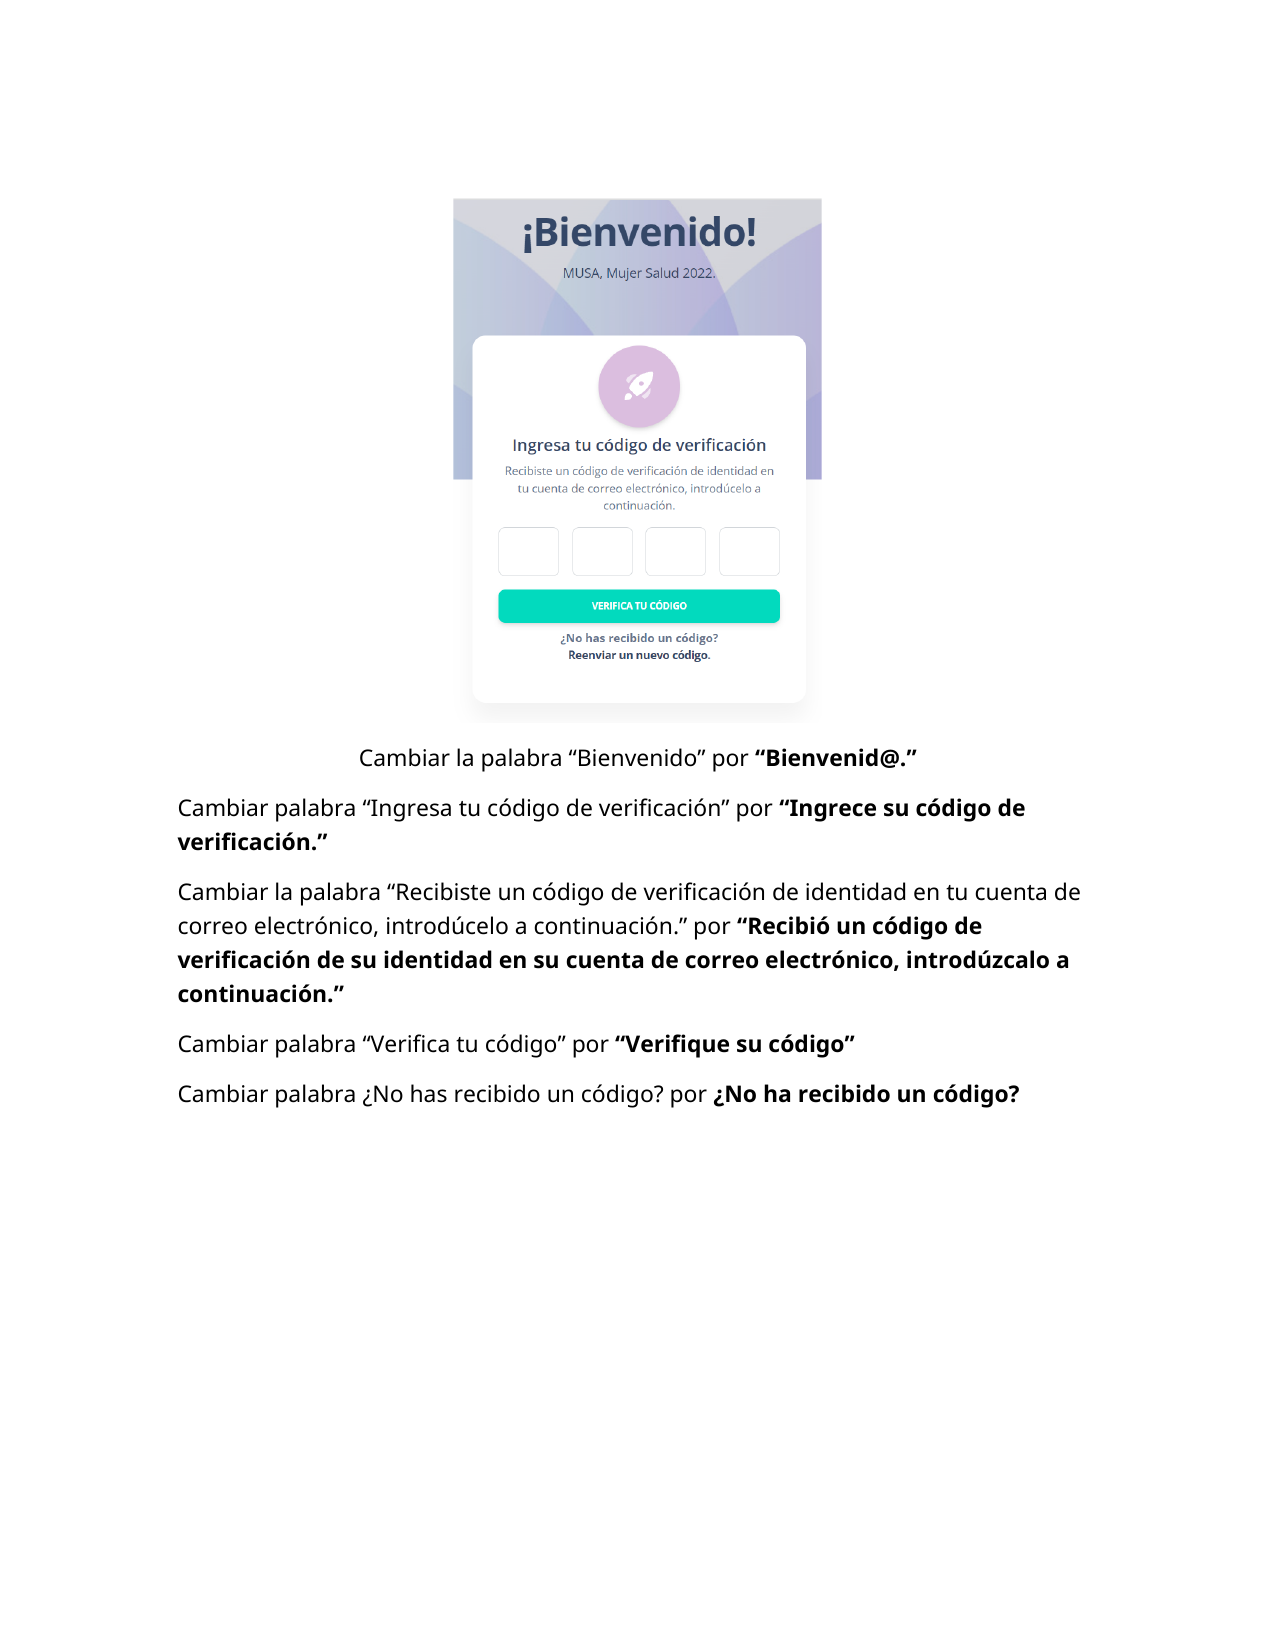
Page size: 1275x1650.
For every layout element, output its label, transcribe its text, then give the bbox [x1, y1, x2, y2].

text Cambiar palabra “Ingresa tu código de verificación” por “Ingrece su código de verificación.” [177, 792, 1098, 857]
text Cambiar palabra “Verifica tu código” por “Verifique su código” [177, 1028, 1098, 1059]
text Cambiar palabra ¿No has recibido un código? por ¿No ha recibido un código? [177, 1078, 1098, 1110]
text Cambiar la palabra “Bienvenido” por “Bienvenid@.” [177, 742, 1098, 773]
text Cambiar la palabra “Recibiste un código de verificación de identidad en tu cuenta de correo electrónico, introdúcelo a continuación.” por “Recibió un código de verificación de su identidad en su cuenta de correo electrónico, introdúzcalo a continuación.” [177, 876, 1098, 1009]
picture [453, 198, 822, 723]
